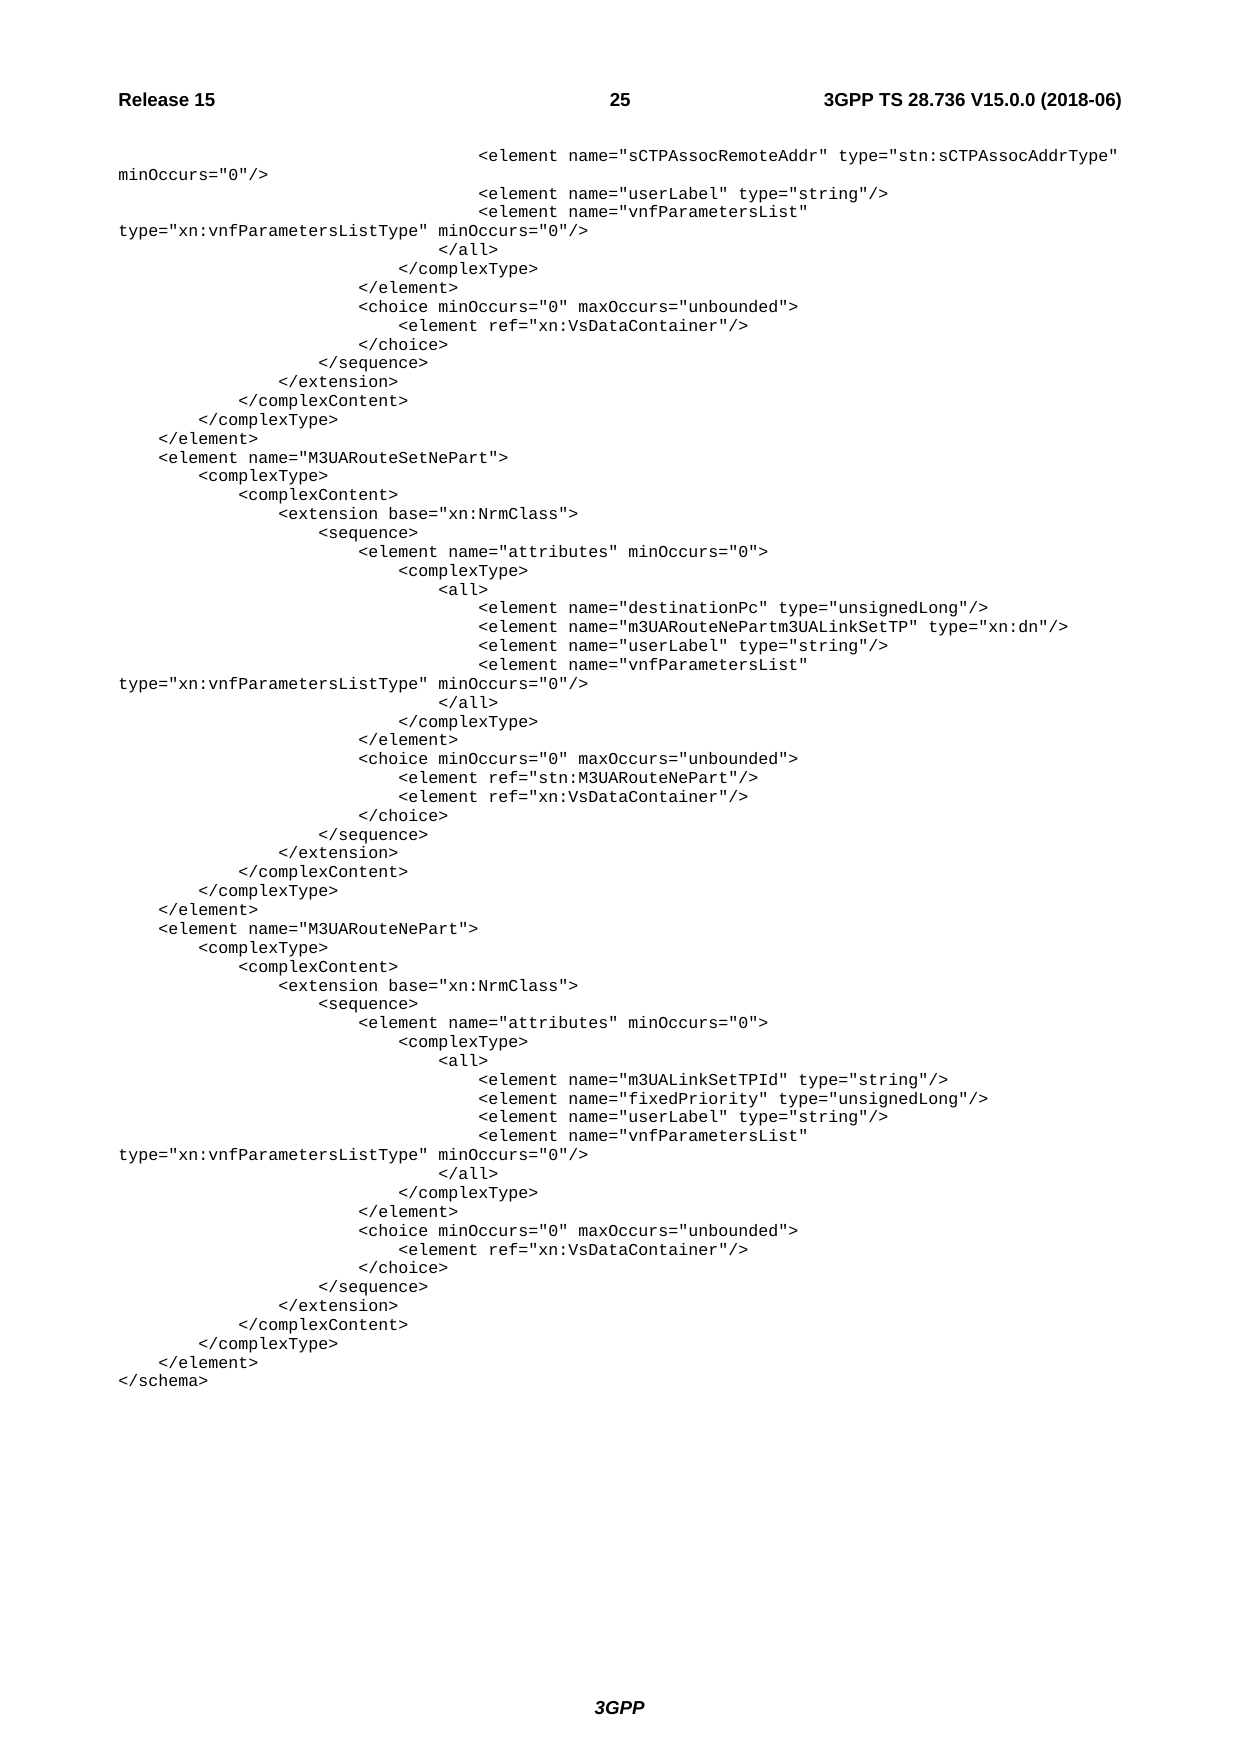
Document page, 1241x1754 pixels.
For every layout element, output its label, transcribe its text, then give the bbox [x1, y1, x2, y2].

text </extension> [118, 1298, 1122, 1316]
text <choice minOccurs="0" maxOccurs="unbounded"> [118, 298, 1122, 317]
text </schema> [118, 1373, 1122, 1392]
text <element name="sCTPAssocRemoteAddr" type="stn:sCTPAssocAddrType" minOccurs="0"/> [118, 147, 1122, 185]
text <choice minOccurs="0" maxOccurs="unbounded"> [118, 751, 1122, 770]
text <element ref="xn:VsDataContainer"/> [118, 1241, 1122, 1260]
text </choice> [118, 807, 1122, 826]
text <element ref="xn:VsDataContainer"/> [118, 317, 1122, 336]
text <sequence> [118, 524, 1122, 543]
text <all> [118, 1052, 1122, 1071]
text <extension base="xn:NrmClass"> [118, 506, 1122, 524]
text <element name="vnfParametersList" type="xn:vnfParametersListType" minOccurs="0"/> [118, 1128, 1122, 1166]
text <element name="userLabel" type="string"/> [118, 638, 1122, 657]
text <element name="m3UALinkSetTPId" type="string"/> [118, 1071, 1122, 1090]
text </element> [118, 1354, 1122, 1373]
text <complexContent> [118, 487, 1122, 506]
text </complexType> [118, 713, 1122, 732]
text </element> [118, 732, 1122, 751]
text </complexContent> [118, 864, 1122, 883]
text </element> [118, 1203, 1122, 1222]
text </choice> [118, 336, 1122, 355]
text <element name="M3UARouteNePart"> [118, 921, 1122, 939]
text <extension base="xn:NrmClass"> [118, 977, 1122, 996]
text </complexContent> [118, 393, 1122, 411]
text <complexType> [118, 939, 1122, 958]
text <element name="fixedPriority" type="unsignedLong"/> [118, 1090, 1122, 1109]
text <element name="userLabel" type="string"/> [118, 185, 1122, 204]
text </sequence> [118, 826, 1122, 845]
text <element name="userLabel" type="string"/> [118, 1109, 1122, 1128]
text <element name="vnfParametersList" type="xn:vnfParametersListType" minOccurs="0"/> [118, 657, 1122, 694]
text </sequence> [118, 1279, 1122, 1298]
text </element> [118, 902, 1122, 921]
text </complexType> [118, 411, 1122, 430]
text </element> [118, 430, 1122, 449]
text </complexContent> [118, 1316, 1122, 1335]
text <choice minOccurs="0" maxOccurs="unbounded"> [118, 1222, 1122, 1241]
text <complexContent> [118, 958, 1122, 977]
text <element name="destinationPc" type="unsignedLong"/> [118, 600, 1122, 619]
text <element name="attributes" minOccurs="0"> [118, 1015, 1122, 1034]
text <element name="vnfParametersList" type="xn:vnfParametersListType" minOccurs="0"/> [118, 204, 1122, 242]
text <element name="M3UARouteSetNePart"> [118, 449, 1122, 468]
text <complexType> [118, 1034, 1122, 1052]
text </all> [118, 694, 1122, 713]
text </choice> [118, 1260, 1122, 1279]
text </all> [118, 242, 1122, 261]
text </complexType> [118, 883, 1122, 902]
text </sequence> [118, 355, 1122, 374]
text </element> [118, 279, 1122, 298]
text <complexType> [118, 468, 1122, 487]
text <all> [118, 581, 1122, 600]
text <element ref="xn:VsDataContainer"/> [118, 788, 1122, 807]
text </complexType> [118, 261, 1122, 279]
text <element name="attributes" minOccurs="0"> [118, 543, 1122, 562]
text <complexType> [118, 562, 1122, 581]
text </extension> [118, 845, 1122, 864]
text <sequence> [118, 996, 1122, 1015]
text <element ref="stn:M3UARouteNePart"/> [118, 770, 1122, 788]
text </complexType> [118, 1184, 1122, 1203]
text <element name="m3UARouteNePartm3UALinkSetTP" type="xn:dn"/> [118, 619, 1122, 638]
text </complexType> [118, 1335, 1122, 1354]
text </extension> [118, 374, 1122, 393]
text </all> [118, 1166, 1122, 1184]
